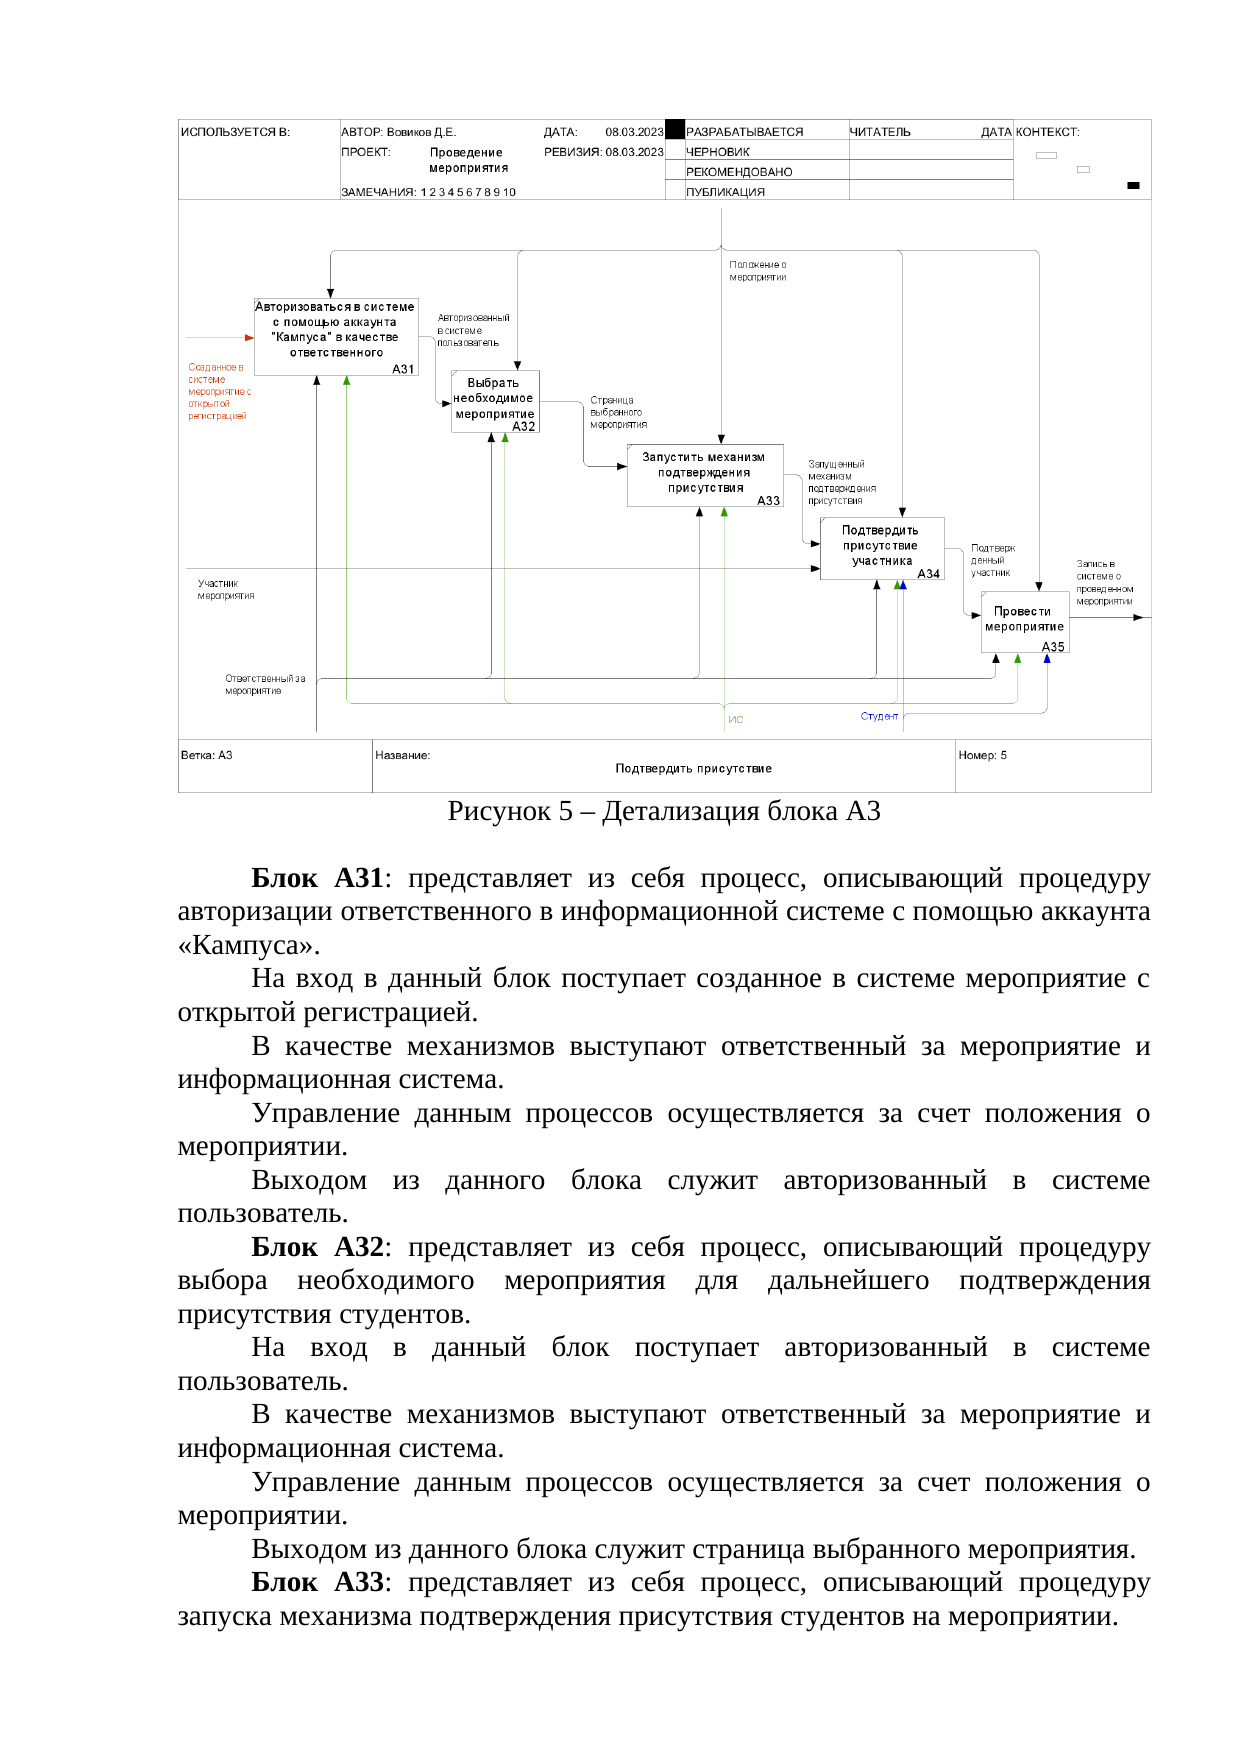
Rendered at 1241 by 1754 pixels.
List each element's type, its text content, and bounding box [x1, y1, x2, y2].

text Блок А31: представляет из себя процесс, описывающий процедуру авторизации ответственного в информационной системе с помощью аккаунта «Кампуса». [177, 860, 1152, 961]
text Управление данным процессов осуществляется за счет положения о мероприятии. [177, 1464, 1152, 1531]
text Управление данным процессов осуществляется за счет положения о мероприятии. [177, 1095, 1152, 1162]
text В качестве механизмов выступают ответственный за мероприятие и информационная система. [177, 1028, 1152, 1095]
text В качестве механизмов выступают ответственный за мероприятие и информационная система. [177, 1397, 1152, 1464]
text На вход в данный блок поступает авторизованный в системе пользователь. [177, 1329, 1152, 1397]
text Блок А33: представляет из себя процесс, описывающий процедуру запуска механизма подтверждения присутствия студентов на мероприятии. [177, 1564, 1152, 1631]
text Выходом из данного блока служит страница выбранного мероприятия. [177, 1531, 1152, 1564]
text Выходом из данного блока служит авторизованный в системе пользователь. [177, 1162, 1152, 1229]
text Блок А32: представляет из себя процесс, описывающий процедуру выбора необходимого мероприятия для дальнейшего подтверждения присутствия студентов. [177, 1229, 1152, 1329]
picture [177, 118, 1152, 793]
text Рисунок 5 – Детализация блока А3 [177, 793, 1152, 826]
text На вход в данный блок поступает созданное в системе мероприятие с открытой регистрацией. [177, 961, 1152, 1028]
